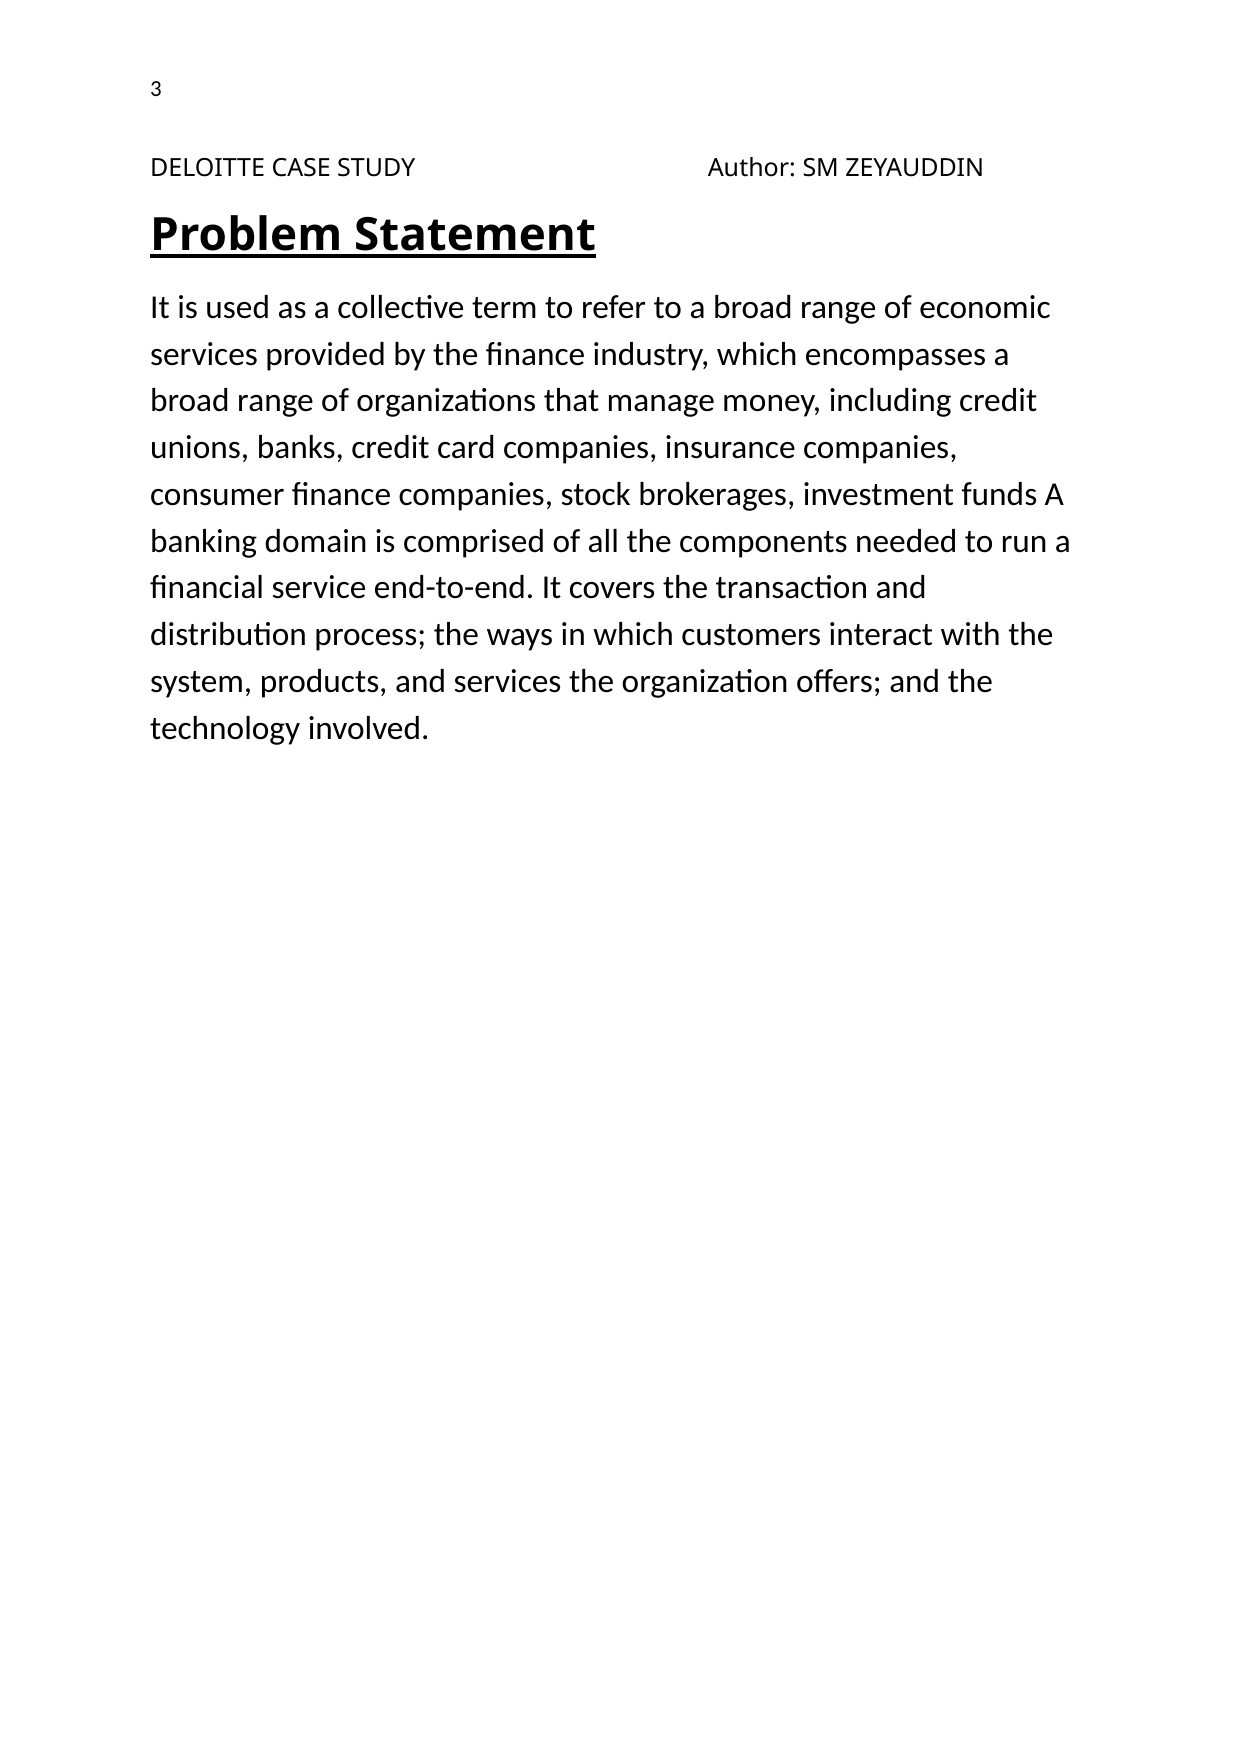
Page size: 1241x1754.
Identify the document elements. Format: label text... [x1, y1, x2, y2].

text DELOITTE CASE STUDY Author: SM ZEYAUDDIN [150, 150, 1090, 184]
text It is used as a collective term to refer to a broad range of economic services provided by the finance industry, which encompasses a broad range of organizations that manage money, including credit unions, banks, credit card companies, insurance companies, consumer finance companies, stock brokerages, investment funds A banking domain is comprised of all the components needed to run a financial service end-to-end. It covers the transaction and distribution process; the ways in which customers interact with the system, products, and services the organization offers; and the technology involved. [150, 286, 1090, 747]
text Problem Statement [150, 202, 1090, 264]
